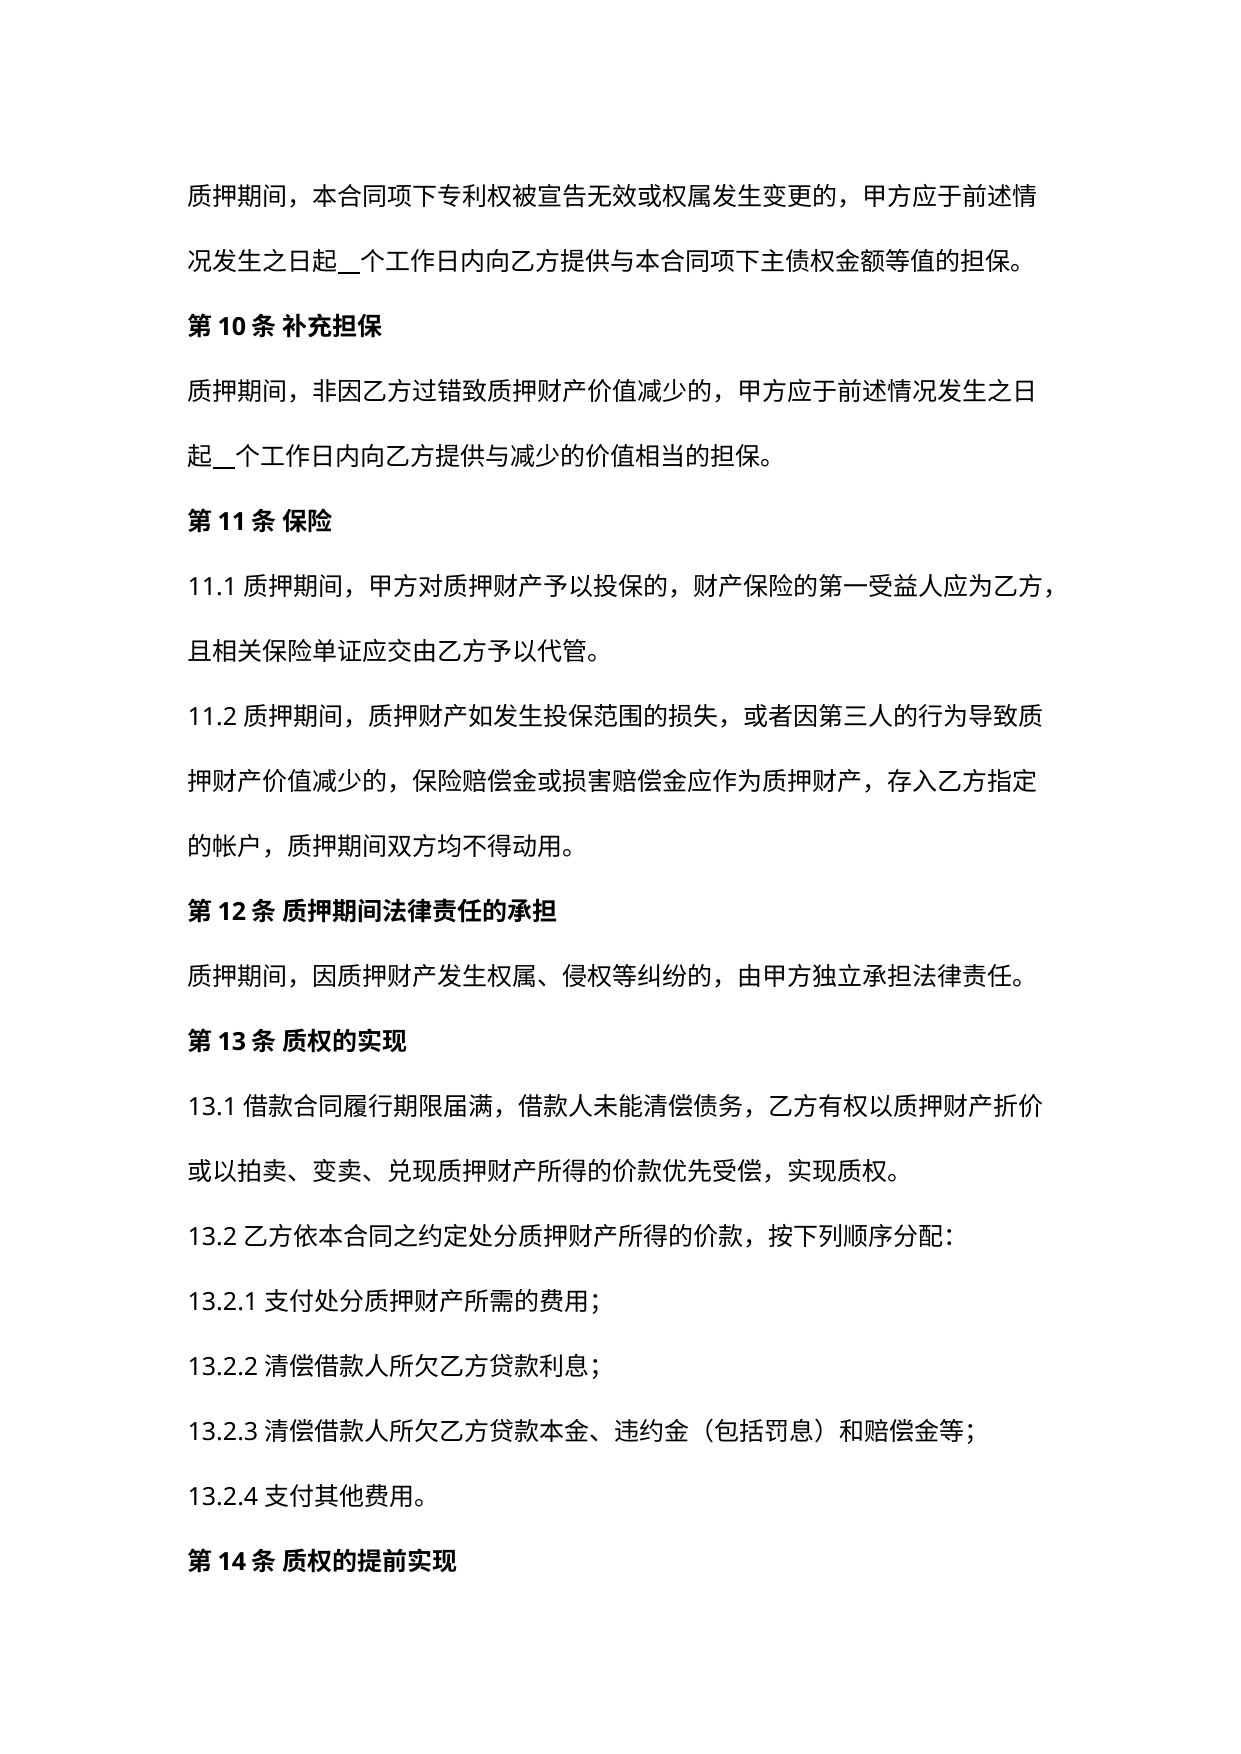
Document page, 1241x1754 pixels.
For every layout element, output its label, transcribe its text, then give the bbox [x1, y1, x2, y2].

text 质押期间，本合同项下专利权被宣告无效或权属发生变更的，甲方应于前述情况发生之日起 个工作日内向乙方提供与本合同项下主债权金额等值的担保。 [187, 162, 1053, 292]
text 质押期间，非因乙方过错致质押财产价值减少的，甲方应于前述情况发生之日起 个工作日内向乙方提供与减少的价值相当的担保。 [187, 357, 1053, 487]
subtitle 第13条 质权的实现 [187, 1007, 1053, 1072]
text 13.2.1 支付处分质押财产所需的费用； [187, 1267, 1053, 1332]
subtitle 第14条 质权的提前实现 [187, 1527, 1053, 1592]
text 质押期间，因质押财产发生权属、侵权等纠纷的，由甲方独立承担法律责任。 [187, 942, 1053, 1007]
text 13.2.4 支付其他费用。 [187, 1462, 1053, 1527]
subtitle 第12条 质押期间法律责任的承担 [187, 877, 1053, 942]
text 13.1 借款合同履行期限届满，借款人未能清偿债务，乙方有权以质押财产折价或以拍卖、变卖、兑现质押财产所得的价款优先受偿，实现质权。 [187, 1072, 1053, 1202]
text 13.2.3 清偿借款人所欠乙方贷款本金、违约金（包括罚息）和赔偿金等； [187, 1397, 1053, 1462]
subtitle 第10条 补充担保 [187, 292, 1053, 357]
subtitle 第11条 保险 [187, 487, 1053, 552]
text 11.1 质押期间，甲方对质押财产予以投保的，财产保险的第一受益人应为乙方，且相关保险单证应交由乙方予以代管。 [187, 552, 1053, 682]
text 13.2.2 清偿借款人所欠乙方贷款利息； [187, 1332, 1053, 1397]
text 13.2 乙方依本合同之约定处分质押财产所得的价款，按下列顺序分配： [187, 1202, 1053, 1267]
text 11.2 质押期间，质押财产如发生投保范围的损失，或者因第三人的行为导致质押财产价值减少的，保险赔偿金或损害赔偿金应作为质押财产，存入乙方指定的帐户，质押期间双方均不得动用。 [187, 682, 1053, 877]
